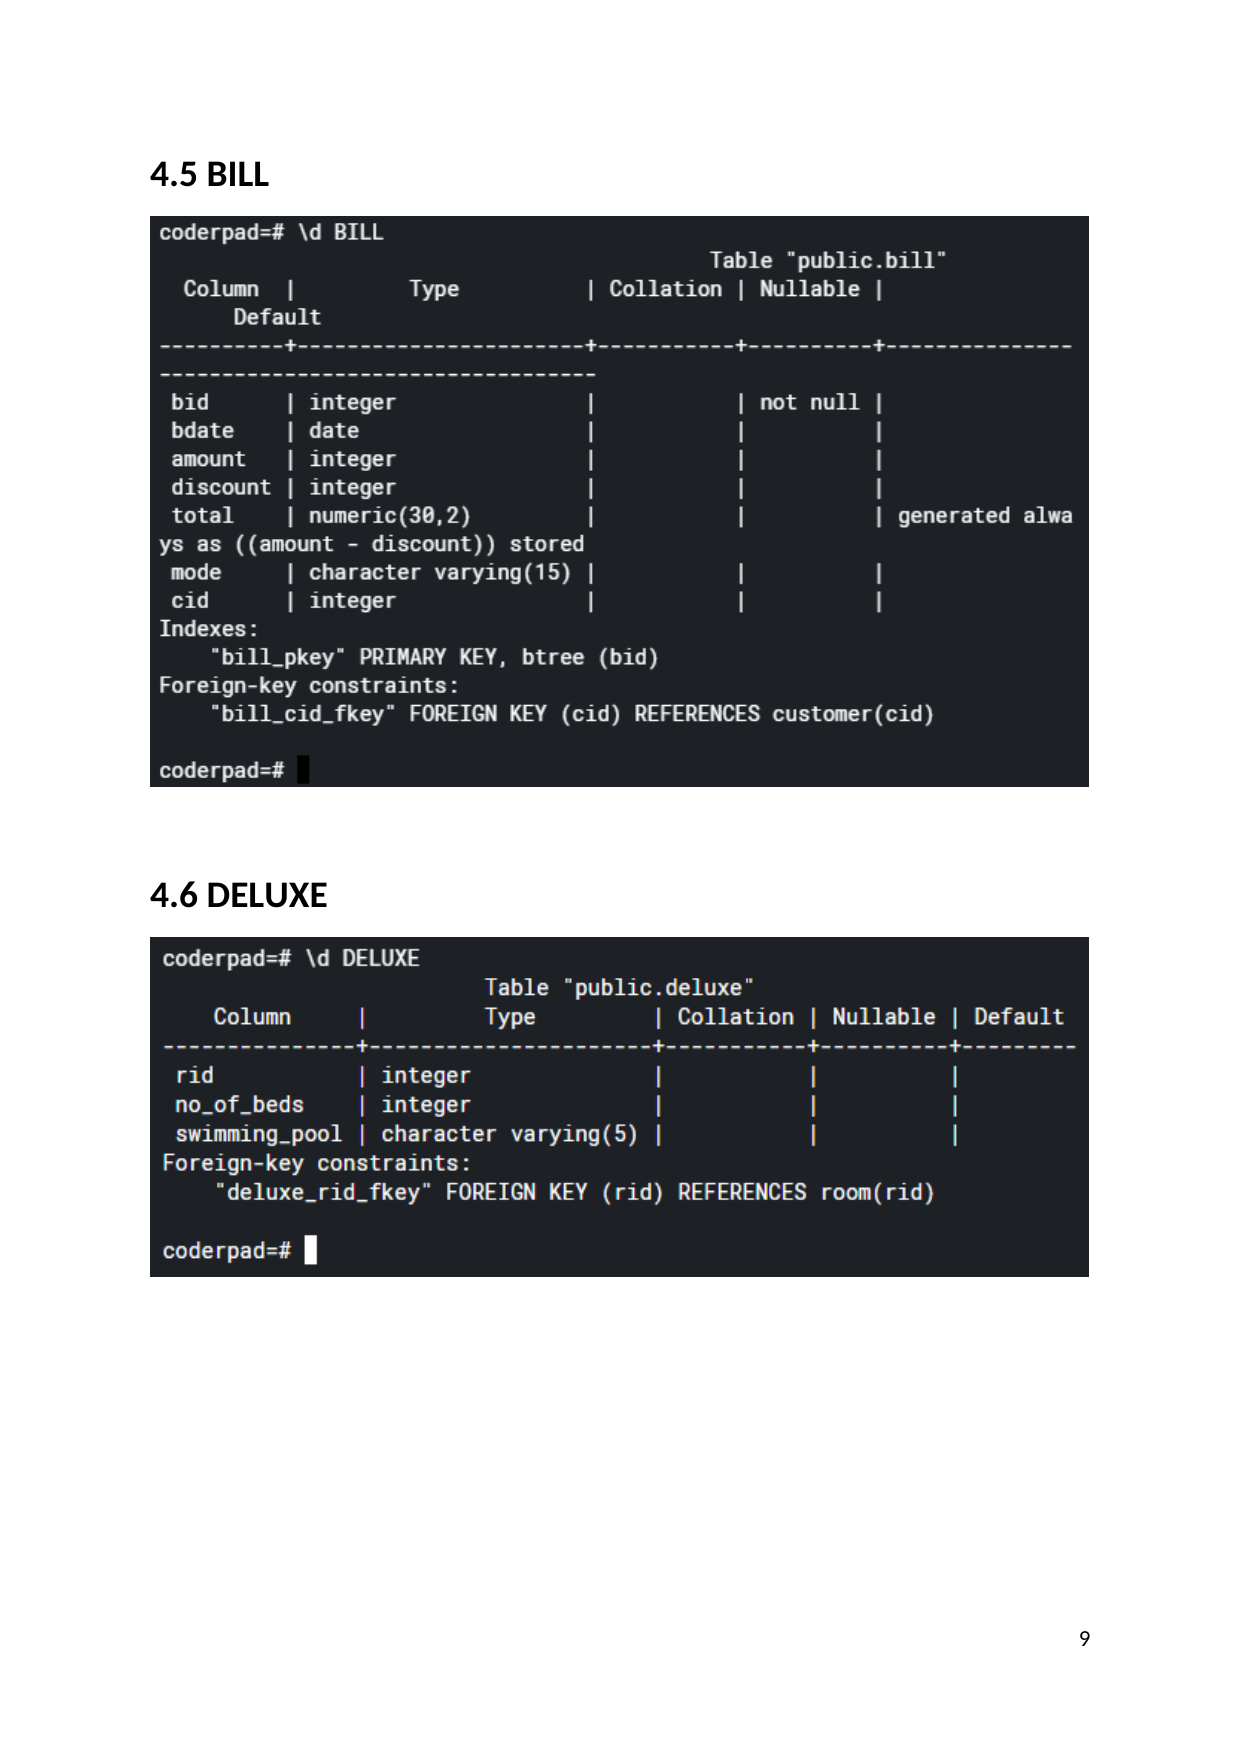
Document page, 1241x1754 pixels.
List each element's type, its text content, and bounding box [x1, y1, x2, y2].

text 4.5 BILL [150, 150, 1090, 196]
picture [150, 216, 1089, 787]
text 4.6 DELUXE [150, 871, 1090, 917]
picture [150, 937, 1089, 1277]
